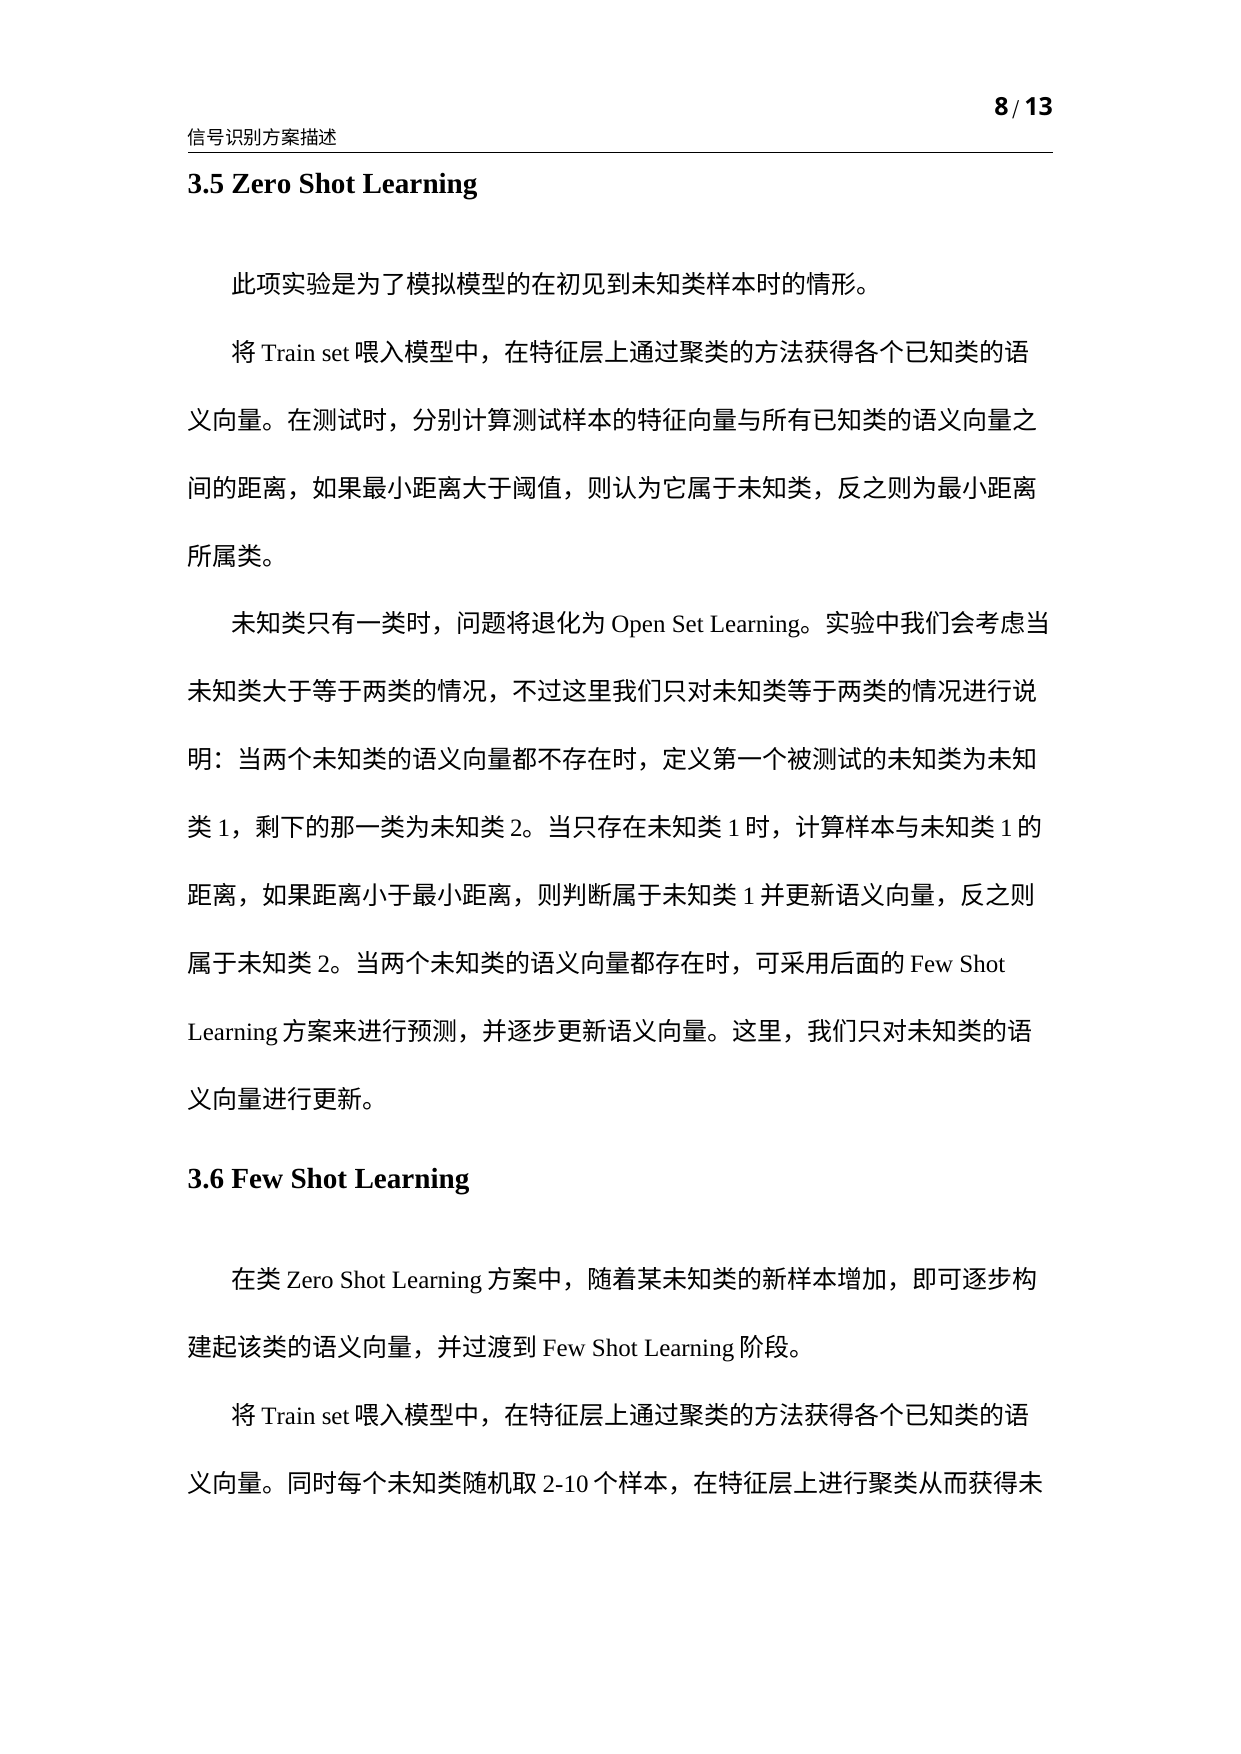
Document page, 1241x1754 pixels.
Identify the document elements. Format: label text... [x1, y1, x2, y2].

text 在类Zero Shot Learning方案中，随着某未知类的新样本增加，即可逐步构建起该类的语义向量，并过渡到Few Shot Learning阶段。 [187, 1243, 1053, 1379]
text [187, 1379, 1053, 1515]
text 此项实验是为了模拟模型的在初见到未知类样本时的情形。 [187, 248, 1053, 316]
text 将Train set喂入模型中，在特征层上通过聚类的方法获得各个已知类的语义向量。在测试时，分别计算测试样本的特征向量与所有已知类的语义向量之间的距离，如果最小距离大于阈值，则认为它属于未知类，反之则为最小距离所属类。 [187, 316, 1053, 588]
text 未知类只有一类时，问题将退化为Open Set Learning。实验中我们会考虑当未知类大于等于两类的情况，不过这里我们只对未知类等于两类的情况进行说明：当两个未知类的语义向量都不存在时，定义第一个被测试的未知类为未知类1，剩下的那一类为未知类2。当只存在未知类1时，计算样本与未知类1的距离，如果距离小于最小距离，则判断属于未知类1并更新语义向量，反之则属于未知类2。当两个未知类的语义向量都存在时，可采用后面的Few Shot Learning方案来进行预测，并逐步更新语义向量。这里，我们只对未知类的语义向量进行更新。 [187, 588, 1053, 1131]
subtitle 3.5 Zero Shot Learning [187, 166, 1053, 199]
subtitle 3.6 Few Shot Learning [187, 1161, 1053, 1194]
